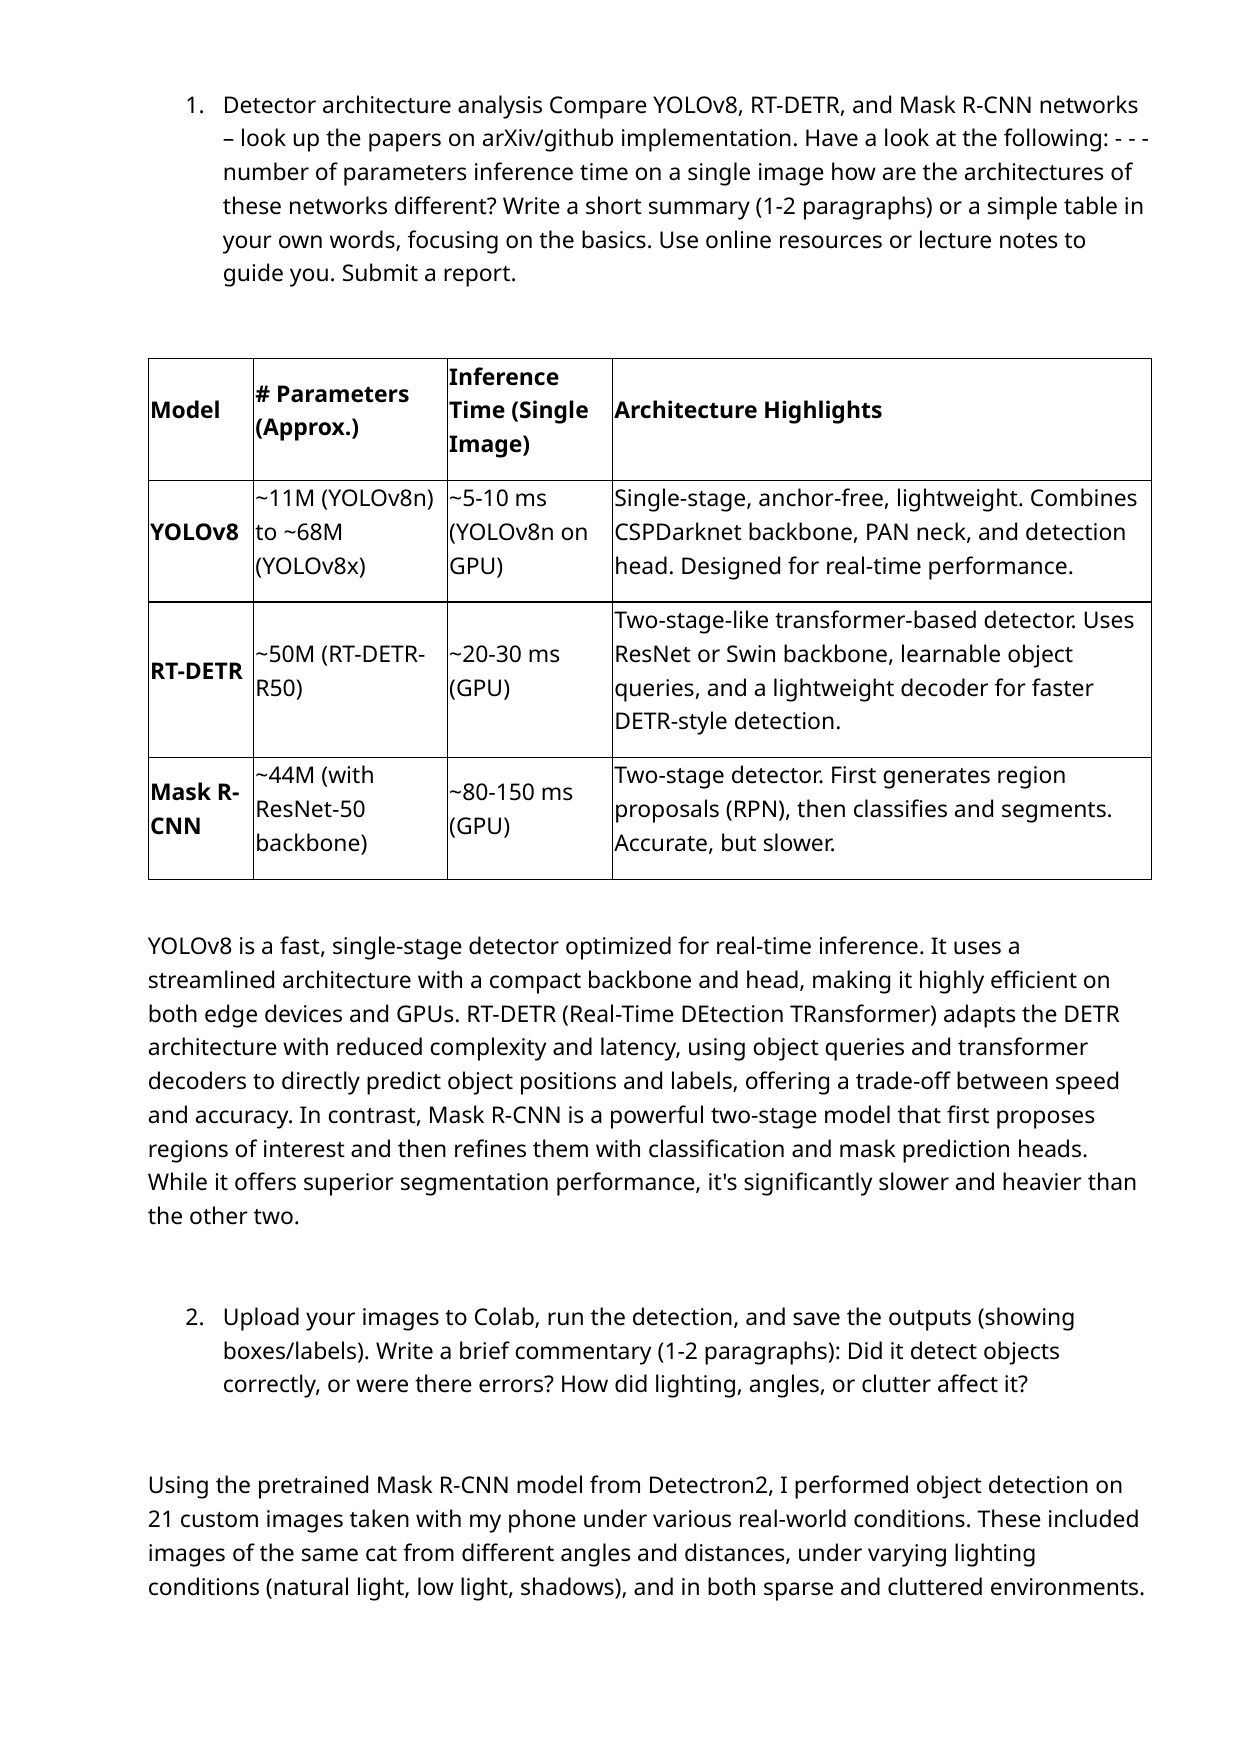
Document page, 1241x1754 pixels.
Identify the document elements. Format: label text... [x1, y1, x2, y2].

table_cell Two-stage-like transformer-based detector. Uses ResNet or Swin backbone, learnable object queries, and a lightweight decoder for faster DETR-style detection. [613, 603, 1151, 757]
table_cell RT-DETR [149, 603, 253, 757]
table_cell Single-stage, anchor-free, lightweight. Combines CSPDarknet backbone, PAN neck, and detection head. Designed for real-time performance. [613, 481, 1151, 601]
table_cell ~50M (RT-DETR-R50) [254, 603, 447, 757]
table_cell YOLOv8 [149, 481, 253, 601]
table_header Model [149, 359, 253, 480]
list Detector architecture analysis Compare YOLOv8, RT-DETR, and Mask R-CNN networks – look up the papers on arXiv/github implementation. Have a look at the following: - - - number of parameters inference time on a single image how are the architectures of these networks different? Write a short summary (1-2 paragraphs) or a simple table in your own words, focusing on the basics. Use online resources or lecture notes to guide you. Submit a report. [185, 88, 1152, 288]
table_cell ~44M (with ResNet-50 backbone) [254, 758, 447, 878]
table_cell ~20-30 ms (GPU) [448, 603, 612, 757]
table_header Architecture Highlights [613, 359, 1151, 480]
table_cell Mask R-CNN [149, 758, 253, 878]
table_header # Parameters (Approx.) [254, 359, 447, 480]
list Upload your images to Colab, run the detection, and save the outputs (showing boxes/labels). Write a brief commentary (1-2 paragraphs): Did it detect objects correctly, or were there errors? How did lighting, angles, or clutter affect it? [185, 1301, 1152, 1399]
table_cell ~80-150 ms (GPU) [448, 758, 612, 878]
text Using the pretrained Mask R-CNN model from Detectron2, I performed object detection on 21 custom images taken with my phone under various real-world conditions. These included images of the same cat from different angles and distances, under varying lighting conditions (natural light, low light, shadows), and in both sparse and cluttered environments. [148, 1469, 1152, 1602]
text YOLOv8 is a fast, single-stage detector optimized for real-time inference. It uses a streamlined architecture with a compact backbone and head, making it highly efficient on both edge devices and GPUs. RT-DETR (Real-Time DEtection TRansformer) adapts the DETR architecture with reduced complexity and latency, using object queries and transformer decoders to directly predict object positions and labels, offering a trade-off between speed and accuracy. In contrast, Mask R-CNN is a powerful two-stage model that first proposes regions of interest and then refines them with classification and mask prediction heads. While it offers superior segmentation performance, it's significantly slower and heavier than the other two. [148, 930, 1152, 1231]
table_cell ~11M (YOLOv8n) to ~68M (YOLOv8x) [254, 481, 447, 601]
table_cell Two-stage detector. First generates region proposals (RPN), then classifies and segments. Accurate, but slower. [613, 758, 1151, 878]
table_header Inference Time (Single Image) [448, 359, 612, 480]
table_cell ~5-10 ms (YOLOv8n on GPU) [448, 481, 612, 601]
